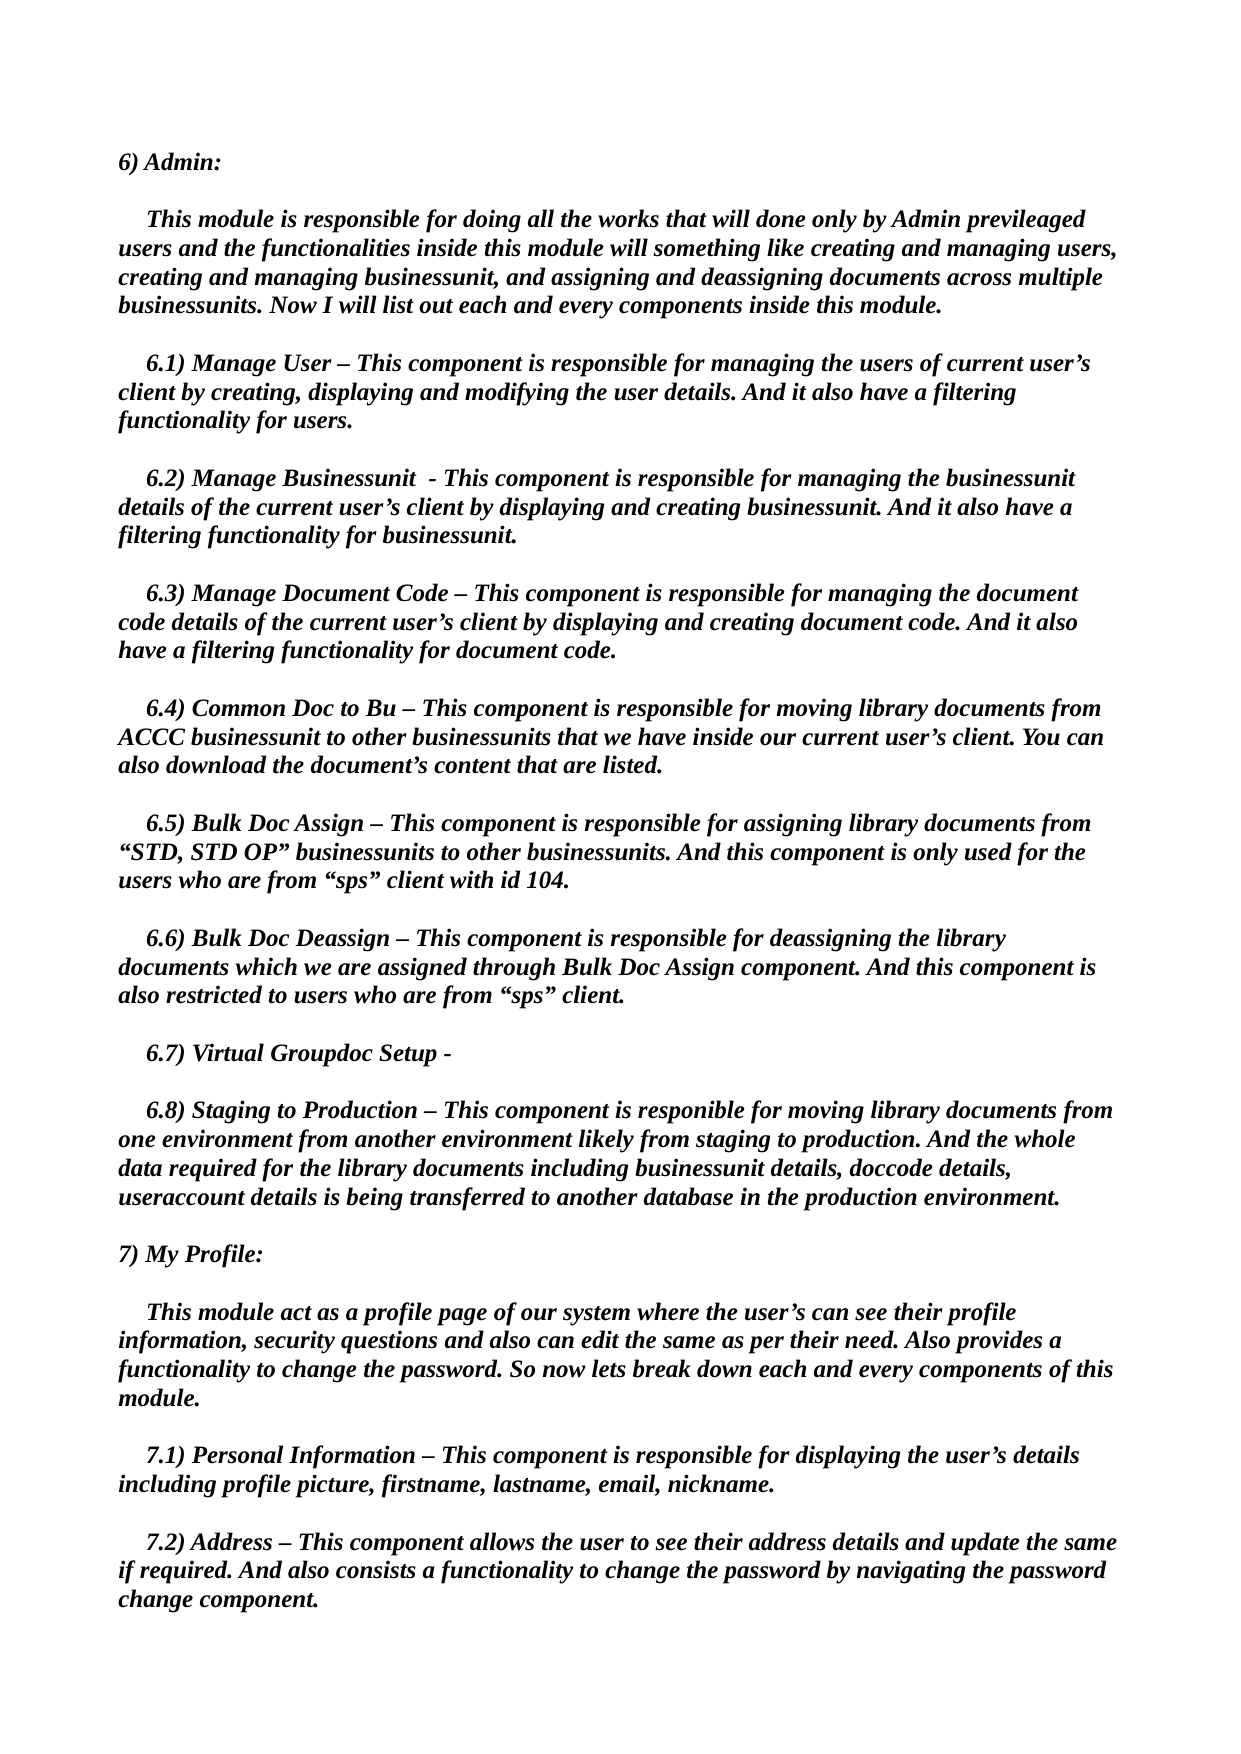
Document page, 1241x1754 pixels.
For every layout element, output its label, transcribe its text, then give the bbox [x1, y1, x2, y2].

text 6.5) Bulk Doc Assign – This component is responsible for assigning library documents from “STD, STD OP” businessunits to other businessunits. And this component is only used for the users who are from “sps” client with id 104. [118, 808, 1122, 894]
text 6.4) Common Doc to Bu – This component is responsible for moving library documents from ACCC businessunit to other businessunits that we have inside our current user’s client. You can also download the document’s content that are listed. [118, 693, 1122, 779]
text 6.8) Staging to Production – This component is responible for moving library documents from one environment from another environment likely from staging to production. And the whole data required for the library documents including businessunit details, doccode details, useraccount details is being transferred to another database in the production environment. [118, 1096, 1122, 1211]
text 6.7) Virtual Groupdoc Setup - [118, 1038, 1122, 1067]
text 6) Admin: [118, 147, 1122, 176]
text 7.2) Address – This component allows the user to see their address details and update the same if required. And also consists a functionality to change the password by navigating the password change component. [118, 1527, 1122, 1613]
text 6.6) Bulk Doc Deassign – This component is responsible for deassigning the library documents which we are assigned through Bulk Doc Assign component. And this component is also restricted to users who are from “sps” client. [118, 923, 1122, 1009]
text This module act as a profile page of our system where the user’s can see their profile information, security questions and also can edit the same as per their need. Also provides a functionality to change the password. So now lets break down each and every components of this module. [118, 1297, 1122, 1412]
text This module is responsible for doing all the works that will done only by Admin previleaged users and the functionalities inside this module will something like creating and managing users, creating and managing businessunit, and assigning and deassigning documents across multiple businessunits. Now I will list out each and every components inside this module. [118, 204, 1122, 319]
text 6.1) Manage User – This component is responsible for managing the users of current user’s client by creating, displaying and modifying the user details. And it also have a filtering functionality for users. [118, 348, 1122, 434]
text 7) My Profile: [118, 1239, 1122, 1268]
text 6.3) Manage Document Code – This component is responsible for managing the document code details of the current user’s client by displaying and creating document code. And it also have a filtering functionality for document code. [118, 578, 1122, 664]
text 7.1) Personal Information – This component is responsible for displaying the user’s details including profile picture, firstname, lastname, email, nickname. [118, 1441, 1122, 1498]
text 6.2) Manage Businessunit - This component is responsible for managing the businessunit details of the current user’s client by displaying and creating businessunit. And it also have a filtering functionality for businessunit. [118, 463, 1122, 549]
